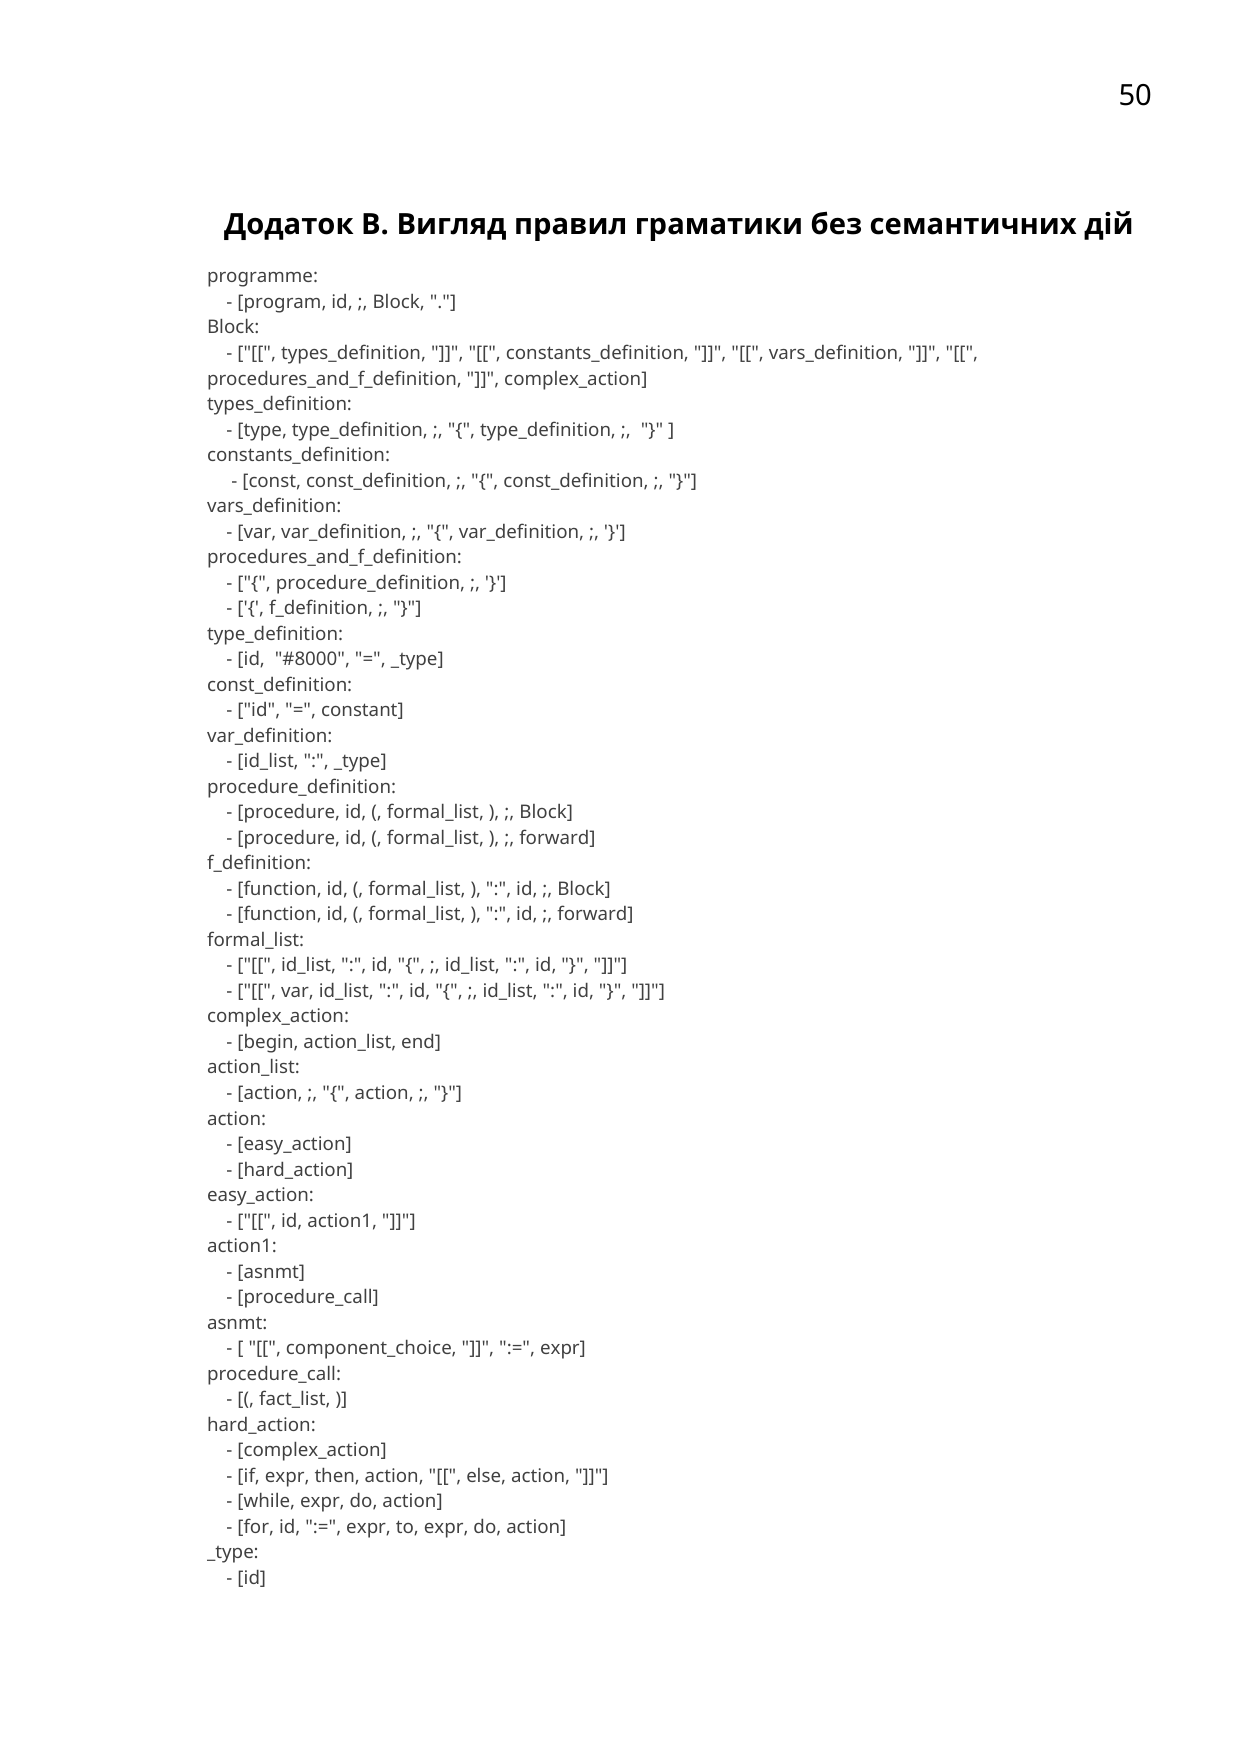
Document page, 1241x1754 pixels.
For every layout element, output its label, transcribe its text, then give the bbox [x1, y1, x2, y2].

text - [function, id, (, formal_list, ), ":", id, ;, forward] [207, 901, 1152, 926]
text - [if, expr, then, action, "[[", else, action, "]]"] [207, 1462, 1152, 1488]
text - ["[[", id_list, ":", id, "{", ;, id_list, ":", id, "}", "]]"] [207, 952, 1152, 977]
text action1: [207, 1232, 1152, 1258]
text f_definition: [207, 850, 1152, 875]
text procedures_and_f_definition: [207, 543, 1152, 569]
text procedure_definition: [207, 773, 1152, 799]
text - [for, id, ":=", expr, to, expr, do, action] [207, 1513, 1152, 1539]
text - [while, expr, do, action] [207, 1488, 1152, 1513]
text - [complex_action] [207, 1437, 1152, 1462]
text - [id, "#8000", "=", _type] [207, 646, 1152, 671]
text hard_action: [207, 1411, 1152, 1437]
subtitle Додаток В. Вигляд правил граматики без семантичних дій [207, 203, 1152, 243]
text var_definition: [207, 722, 1152, 748]
text type_definition: [207, 620, 1152, 646]
text procedure_call: [207, 1360, 1152, 1386]
text - [procedure, id, (, formal_list, ), ;, forward] [207, 824, 1152, 850]
text - [id] [207, 1564, 1152, 1590]
text - [ "[[", component_choice, "]]", ":=", expr] [207, 1334, 1152, 1360]
text action: [207, 1105, 1152, 1130]
text - ["{", procedure_definition, ;, '}'] [207, 569, 1152, 594]
text - [begin, action_list, end] [207, 1028, 1152, 1054]
text vars_definition: [207, 492, 1152, 518]
text - [procedure_call] [207, 1283, 1152, 1309]
text Block: [207, 314, 1152, 339]
text - [function, id, (, formal_list, ), ":", id, ;, Block] [207, 875, 1152, 901]
text const_definition: [207, 671, 1152, 697]
text - ["[[", types_definition, "]]", "[[", constants_definition, "]]", "[[", vars_definition, "]]", "[[", procedures_and_f_definition, "]]", complex_action] [207, 339, 1152, 390]
text - [program, id, ;, Block, "."] [207, 288, 1152, 314]
text - [var, var_definition, ;, "{", var_definition, ;, '}'] [207, 518, 1152, 543]
text _type: [207, 1539, 1152, 1564]
text - ["[[", id, action1, "]]"] [207, 1207, 1152, 1232]
text asnmt: [207, 1309, 1152, 1334]
text - [const, const_definition, ;, "{", const_definition, ;, "}"] [207, 467, 1152, 492]
text - [id_list, ":", _type] [207, 748, 1152, 773]
text - ["id", "=", constant] [207, 697, 1152, 722]
text programme: [207, 263, 1152, 288]
text action_list: [207, 1054, 1152, 1079]
text - [procedure, id, (, formal_list, ), ;, Block] [207, 799, 1152, 824]
text - [(, fact_list, )] [207, 1386, 1152, 1411]
text types_definition: [207, 390, 1152, 416]
text - ["[[", var, id_list, ":", id, "{", ;, id_list, ":", id, "}", "]]"] [207, 977, 1152, 1003]
text - [asnmt] [207, 1258, 1152, 1283]
text constants_definition: [207, 441, 1152, 467]
text - [hard_action] [207, 1156, 1152, 1181]
text - ['{', f_definition, ;, "}"] [207, 594, 1152, 620]
text formal_list: [207, 926, 1152, 952]
text - [action, ;, "{", action, ;, "}"] [207, 1079, 1152, 1105]
text easy_action: [207, 1181, 1152, 1207]
text - [type, type_definition, ;, "{", type_definition, ;, "}" ] [207, 416, 1152, 441]
text complex_action: [207, 1003, 1152, 1028]
text - [easy_action] [207, 1130, 1152, 1156]
